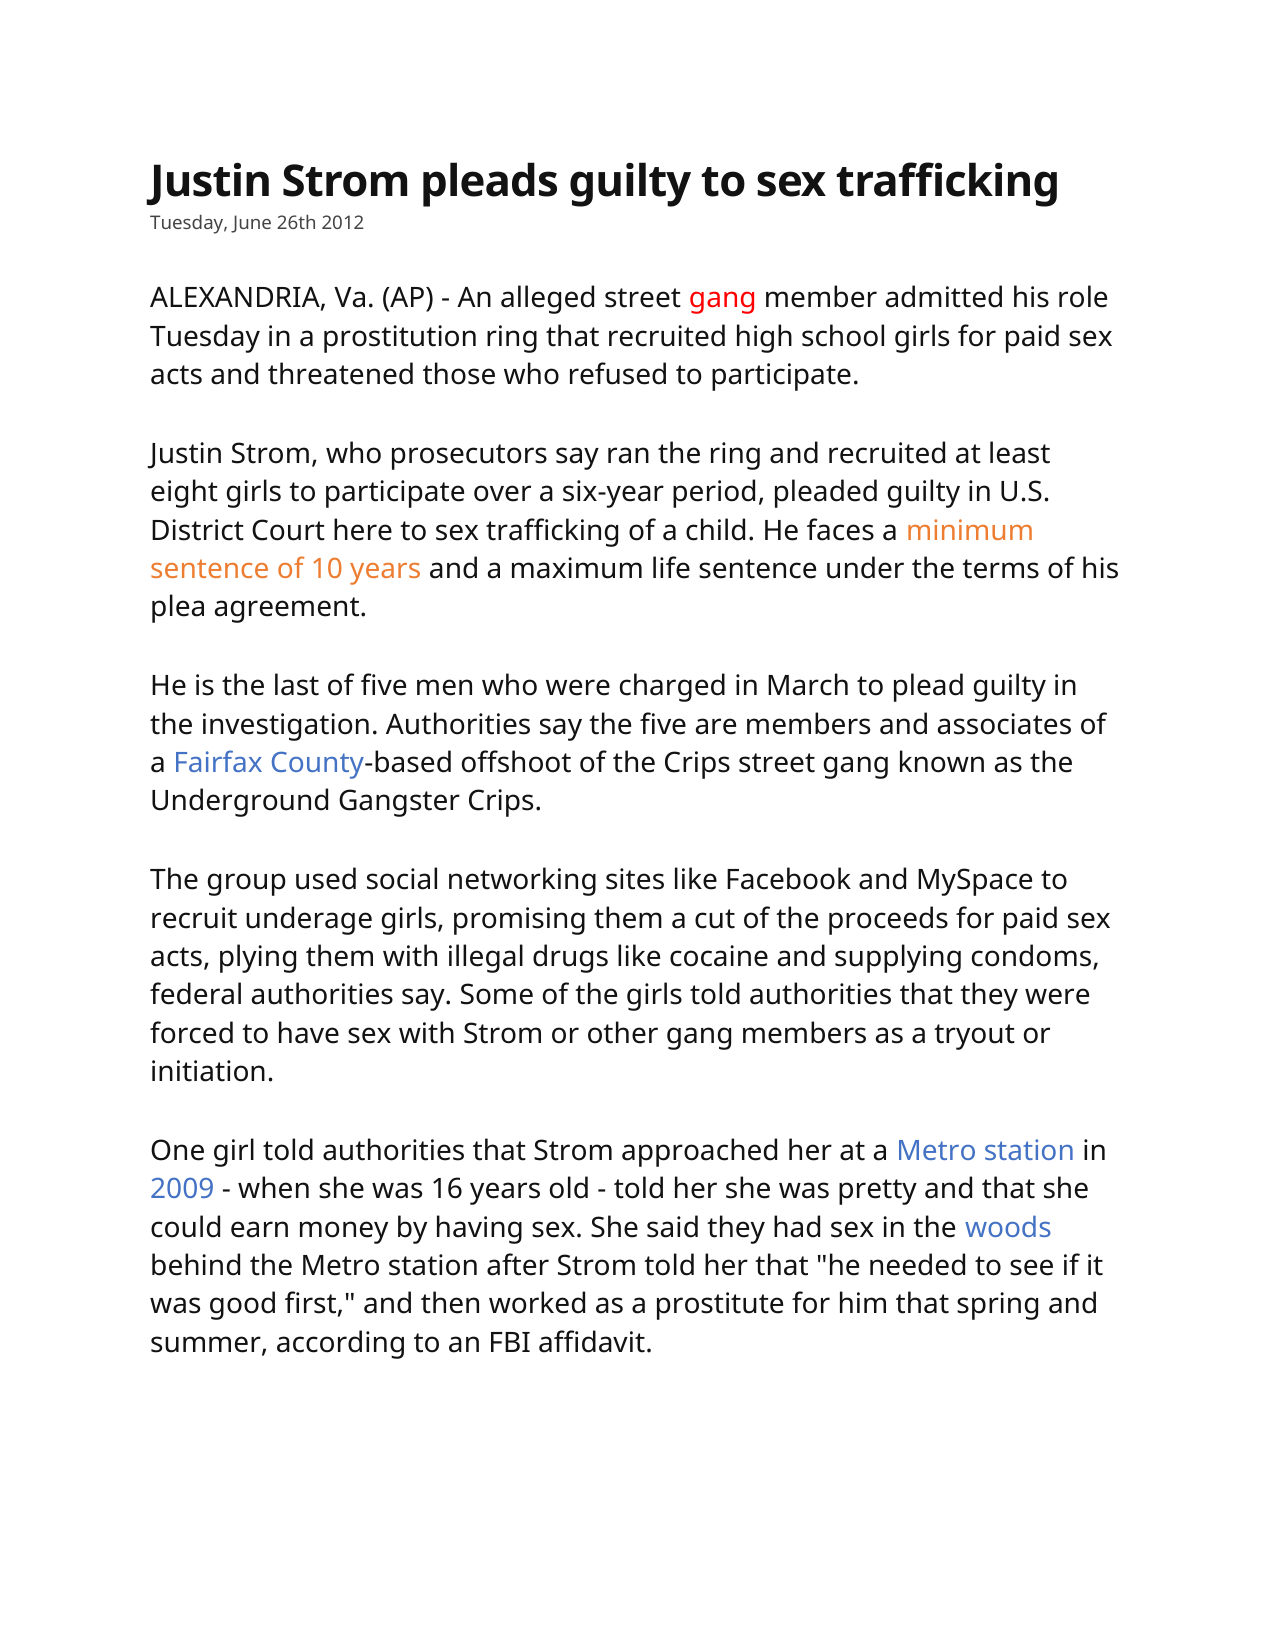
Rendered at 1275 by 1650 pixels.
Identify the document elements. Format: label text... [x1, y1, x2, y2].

text ALEXANDRIA, Va. (AP) - An alleged street gang member admitted his role Tuesday in a prostitution ring that recruited high school girls for paid sex acts and threatened those who refused to participate. [150, 278, 1125, 393]
text One girl told authorities that Strom approached her at a Metro station in 2009 - when she was 16 years old - told her she was pretty and that she could earn money by having sex. She said they had sex in the woods behind the Metro station after Strom told her that "he needed to see if it was good first," and then worked as a prostitute for him that spring and summer, according to an FBI affidavit. [150, 1130, 1125, 1360]
text He is the last of five men who were charged in March to plead guilty in the investigation. Authorities say the five are members and associates of a Fairfax County-based offshoot of the Crips street gang known as the Underground Gangster Crips. [150, 666, 1125, 819]
text Justin Strom pleads guilty to sex trafficking [150, 150, 1125, 209]
text Tuesday, June 26th 2012 [150, 209, 1125, 235]
text The group used social networking sites like Facebook and MySpace to recruit underage girls, promising them a cut of the proceeds for paid sex acts, plying them with illegal drugs like cocaine and supplying condoms, federal authorities say. Some of the girls told authorities that they were forced to have sex with Strom or other gang members as a tryout or initiation. [150, 859, 1125, 1089]
text Justin Strom, who prosecutors say ran the ring and recruited at least eight girls to participate over a six-year period, pleaded guilty in U.S. District Court here to sex trafficking of a child. He faces a minimum sentence of 10 years and a maximum life sentence under the terms of his plea agreement. [150, 433, 1125, 625]
